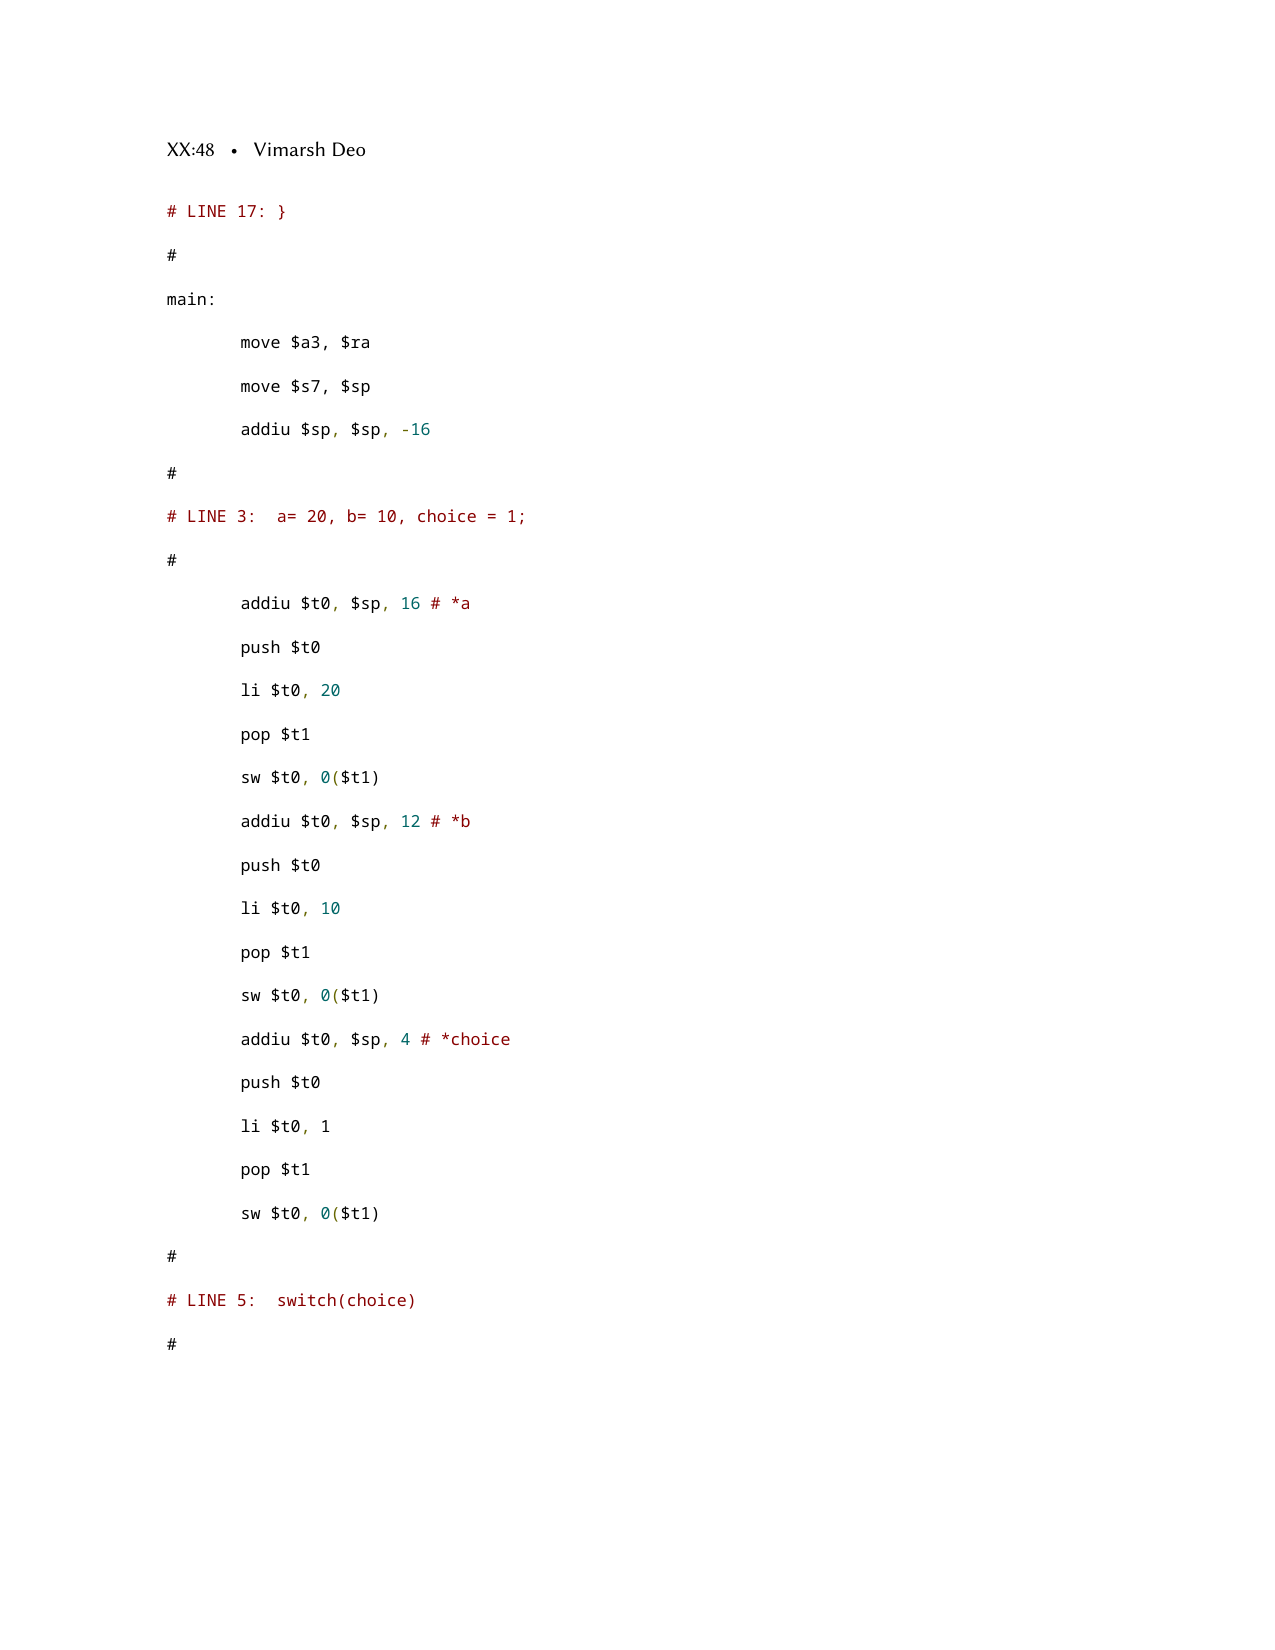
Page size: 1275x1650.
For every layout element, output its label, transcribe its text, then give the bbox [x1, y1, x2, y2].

text # [167, 1245, 1108, 1268]
text addiu $t0, $sp, 16 # *a [167, 592, 1108, 614]
text # LINE 17: } [167, 200, 1108, 223]
text pop $t1 [167, 940, 1108, 963]
text move $a3, $ra [167, 331, 1108, 353]
text addiu $t0, $sp, 12 # *b [167, 809, 1108, 832]
text sw $t0, 0($t1) [167, 984, 1108, 1006]
text # [167, 1332, 1108, 1355]
text li $t0, 1 [167, 1114, 1108, 1137]
text pop $t1 [167, 722, 1108, 745]
text pop $t1 [167, 1158, 1108, 1181]
text # LINE 5: switch(choice) [167, 1288, 1108, 1311]
text # [167, 548, 1108, 571]
text sw $t0, 0($t1) [167, 766, 1108, 789]
text li $t0, 20 [167, 679, 1108, 702]
text move $s7, $sp [167, 374, 1108, 397]
text sw $t0, 0($t1) [167, 1201, 1108, 1224]
text addiu $sp, $sp, -16 [167, 418, 1108, 440]
text # [167, 243, 1108, 266]
text # LINE 3: a= 20, b= 10, choice = 1; [167, 505, 1108, 527]
text push $t0 [167, 1071, 1108, 1093]
text main: [167, 287, 1108, 310]
text addiu $t0, $sp, 4 # *choice [167, 1027, 1108, 1050]
text push $t0 [167, 853, 1108, 876]
text li $t0, 10 [167, 897, 1108, 919]
text push $t0 [167, 635, 1108, 658]
text # [167, 461, 1108, 484]
